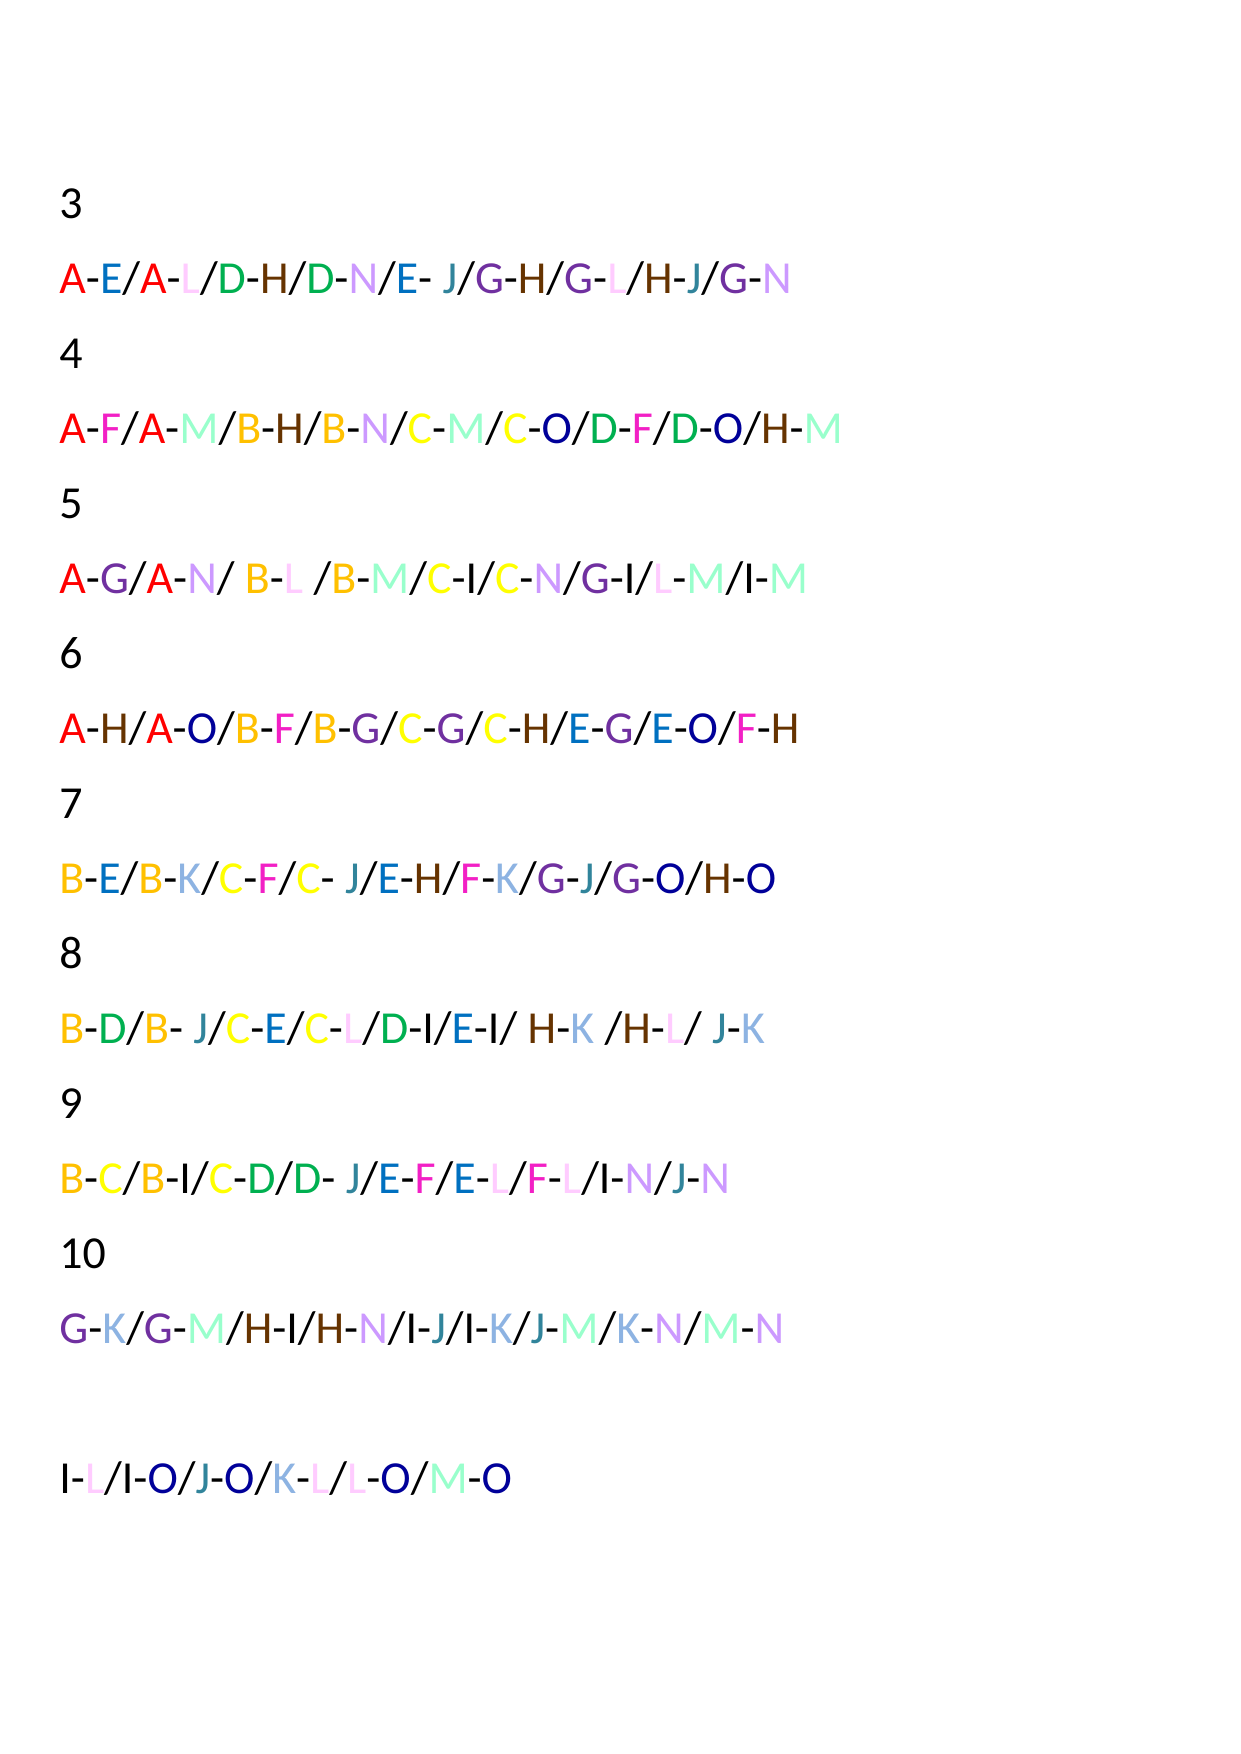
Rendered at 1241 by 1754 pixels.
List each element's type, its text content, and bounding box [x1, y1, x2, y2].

text 3 [59, 164, 1181, 239]
text A-F/A-M/B-H/B-N/C-M/C-O/D-F/D-O/H-M [59, 389, 1181, 464]
text 6 [59, 614, 1181, 689]
text B-D/B- J/C-E/C-L/D-I/E-I/ H-K /H-L/ J-K [59, 989, 1181, 1064]
text 4 [59, 314, 1181, 389]
text I-L/I-O/J-O/K-L/L-O/M-O [59, 1439, 1181, 1514]
text A-G/A-N/ B-L /B-M/C-I/C-N/G-I/L-M/I-M [59, 539, 1181, 614]
text A-E/A-L/D-H/D-N/E- J/G-H/G-L/H-J/G-N [59, 239, 1181, 314]
text G-K/G-M/H-I/H-N/I-J/I-K/J-M/K-N/M-N [59, 1289, 1181, 1364]
text 10 [59, 1214, 1181, 1289]
text 8 [59, 914, 1181, 989]
text 5 [59, 464, 1181, 539]
text 7 [59, 764, 1181, 839]
text B-C/B-I/C-D/D- J/E-F/E-L/F-L/I-N/J-N [59, 1139, 1181, 1214]
text A-H/A-O/B-F/B-G/C-G/C-H/E-G/E-O/F-H [59, 689, 1181, 764]
text 9 [59, 1064, 1181, 1139]
text B-E/B-K/C-F/C- J/E-H/F-K/G-J/G-O/H-O [59, 839, 1181, 914]
